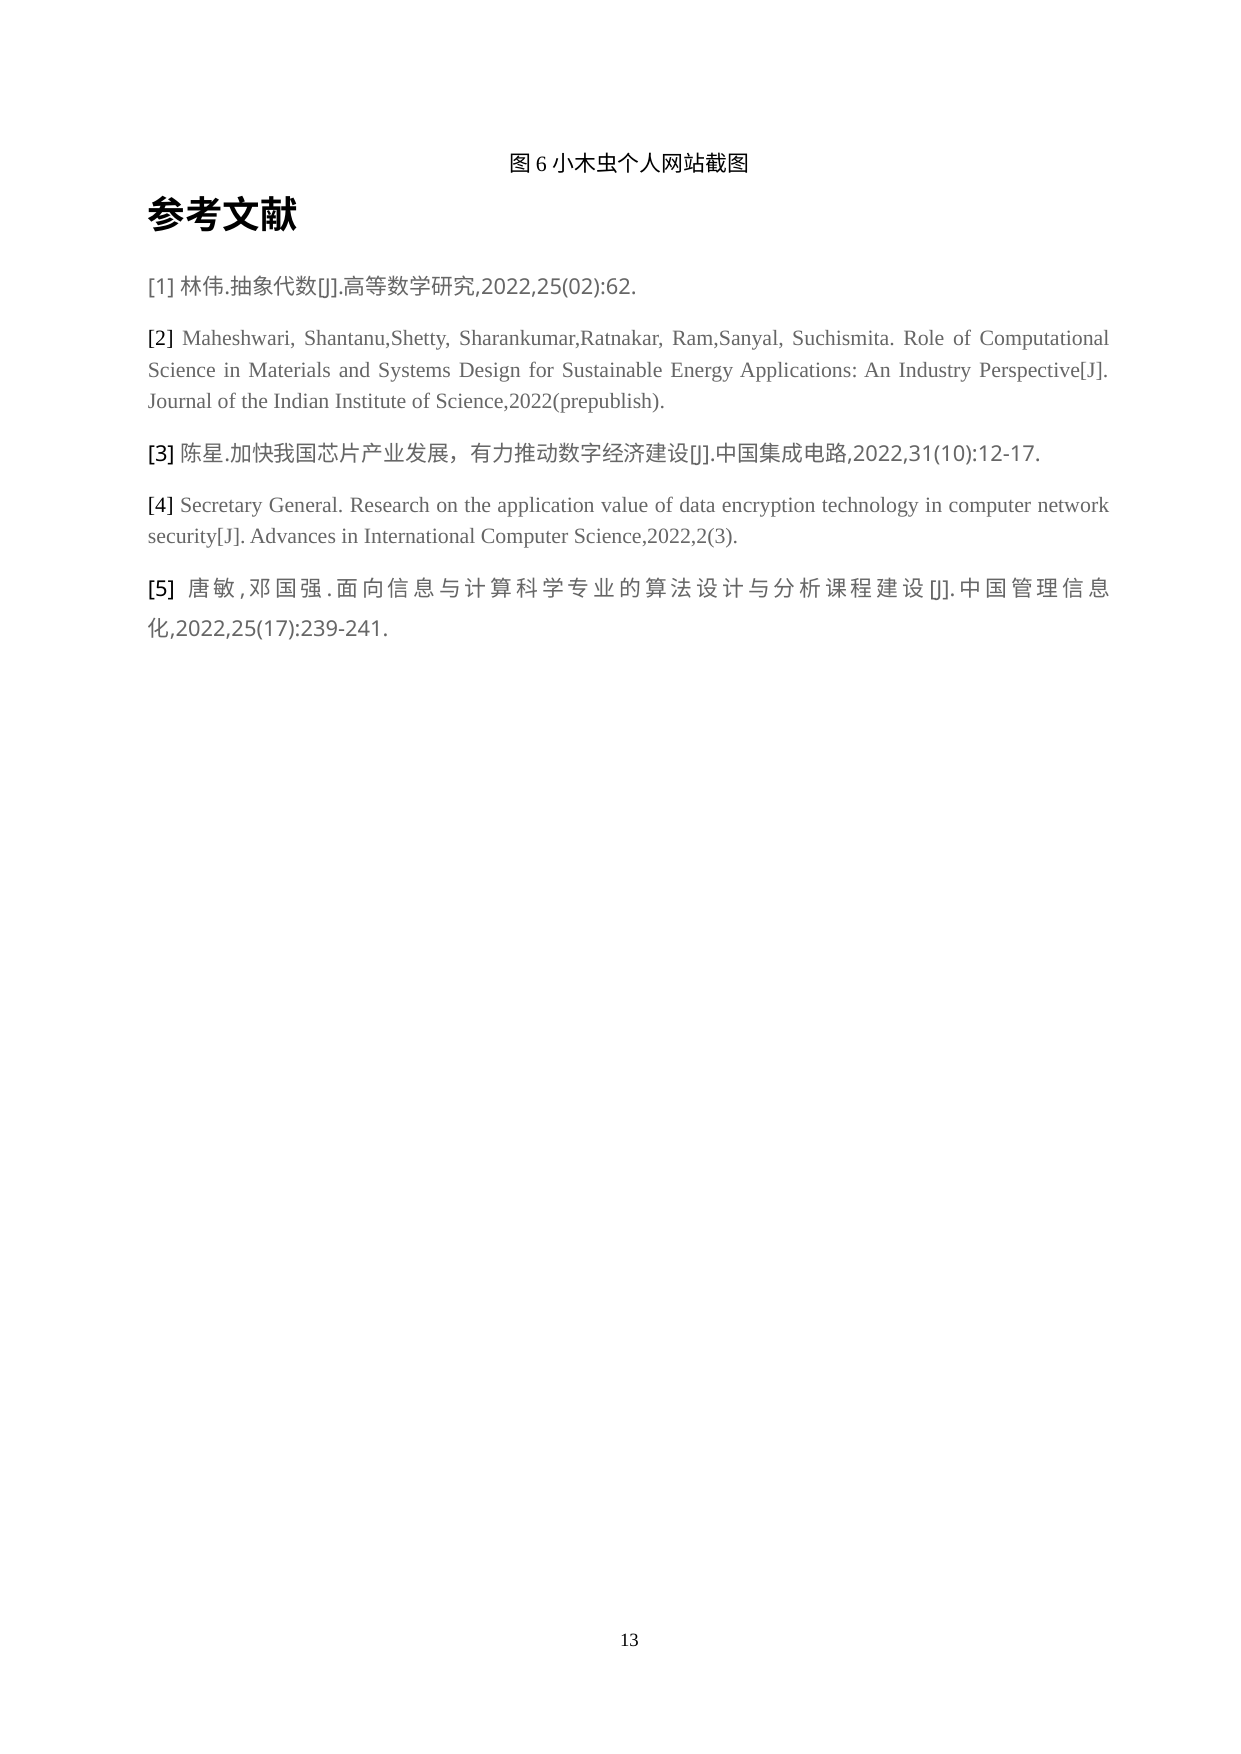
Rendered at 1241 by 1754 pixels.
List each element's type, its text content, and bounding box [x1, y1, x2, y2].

text [2] Maheshwari, Shantanu,Shetty, Sharankumar,Ratnakar, Ram,Sanyal, Suchismita. Role of Computational Science in Materials and Systems Design for Sustainable Energy Applications: An Industry Perspective[J]. Journal of the Indian Institute of Science,2022(prepublish). [148, 325, 1110, 357]
subtitle 参考文献 [148, 185, 1110, 239]
text [1] 林伟.抽象代数[J].高等数学研究,2022,25(02):62. [475, 269, 1110, 301]
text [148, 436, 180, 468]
text [3] 陈星.加快我国芯片产业发展，有力推动数字经济建设[J].中国集成电路,2022,31(10):12-17. [847, 436, 1110, 468]
text [4] Secretary General. Research on the application value of data encryption technology in computer network security[J]. Advances in International Computer Science,2022,2(3). [148, 492, 1110, 548]
text 图6 小木虫个人网站截图 [148, 146, 1110, 177]
text [2] Maheshwari, Shantanu,Shetty, Sharankumar,Ratnakar, Ram,Sanyal, Suchismita. Role of Computational Science in Materials and Systems Design for Sustainable Energy Applications: An Industry Perspective[J]. Journal of the Indian Institute of Science,2022(prepublish). [148, 382, 1110, 413]
text [5] 唐敏,邓国强.面向信息与计算科学专业的算法设计与分析课程建设[J].中国管理信息化,2022,25(17):239-241. [148, 571, 1110, 642]
